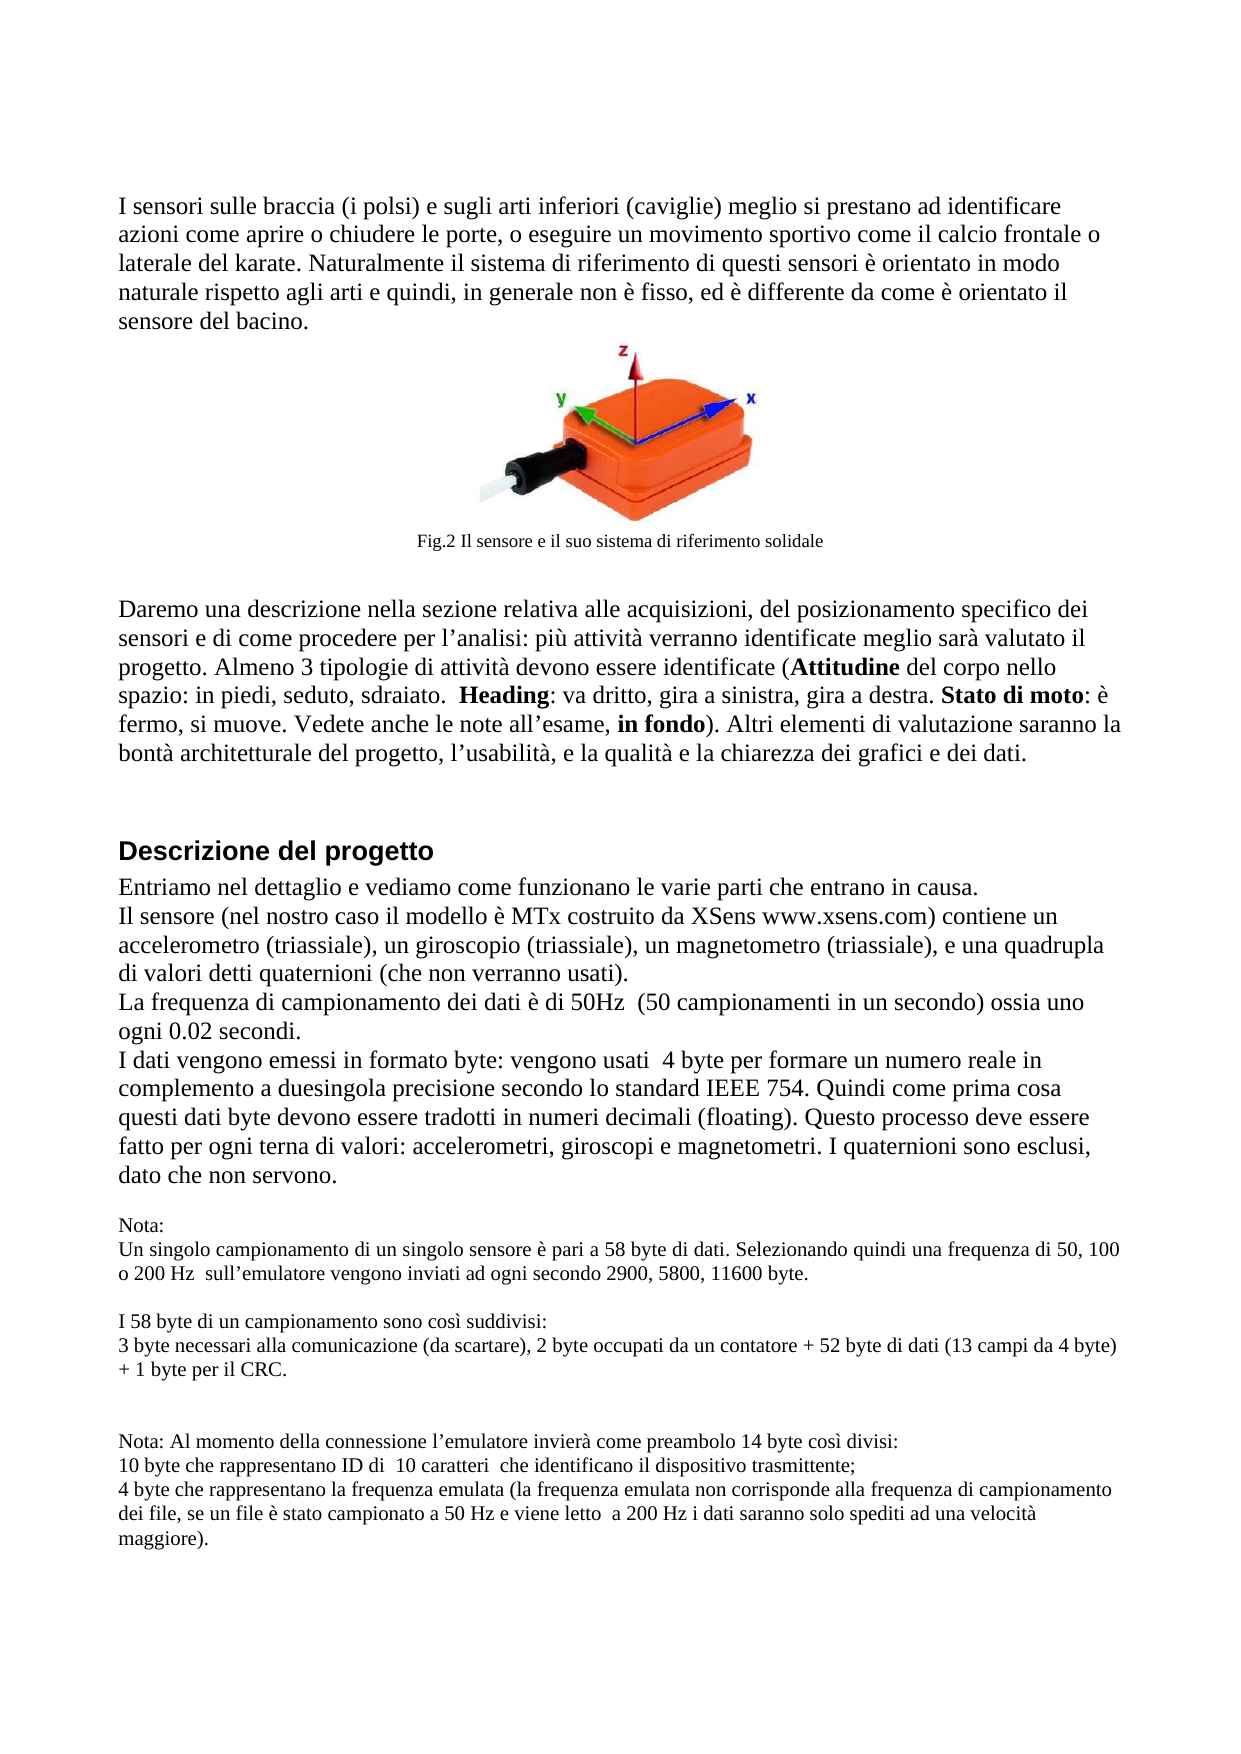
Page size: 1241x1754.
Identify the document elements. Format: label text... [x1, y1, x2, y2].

text 3 byte necessari alla comunicazione (da scartare), 2 byte occupati da un contatore + 52 byte di dati (13 campi da 4 byte) + 1 byte per il CRC. [118, 1333, 1122, 1381]
text Nota: Al momento della connessione l’emulatore invierà come preambolo 14 byte così divisi: [118, 1429, 1122, 1453]
text I dati vengono emessi in formato byte: vengono usati 4 byte per formare un numero reale in complemento a duesingola precisione secondo lo standard IEEE 754. Quindi come prima cosa questi dati byte devono essere tradotti in numeri decimali (floating). Questo processo deve essere fatto per ogni terna di valori: accelerometri, giroscopi e magnetometri. I quaternioni sono esclusi, dato che non servono. [118, 1045, 1122, 1188]
text La frequenza di campionamento dei dati è di 50Hz (50 campionamenti in un secondo) ossia uno ogni 0.02 secondi. [118, 987, 1122, 1045]
text Entriamo nel dettaglio e vediamo come funzionano le varie parti che entrano in causa. [118, 872, 1122, 901]
picture [469, 334, 772, 530]
text I sensori sulle braccia (i polsi) e sugli arti inferiori (caviglie) meglio si prestano ad identificare azioni come aprire o chiudere le porte, o eseguire un movimento sportivo come il calcio frontale o laterale del karate. Naturalmente il sistema di riferimento di questi sensori è orientato in modo naturale rispetto agli arti e quindi, in generale non è fisso, ed è differente da come è orientato il sensore del bacino. [118, 191, 1122, 334]
text Nota: [118, 1213, 1122, 1237]
text 4 byte che rappresentano la frequenza emulata (la frequenza emulata non corrisponde alla frequenza di campionamento dei file, se un file è stato campionato a 50 Hz e viene letto a 200 Hz i dati saranno solo spediti ad una velocità maggiore). [118, 1477, 1122, 1549]
subtitle Descrizione del progetto [118, 835, 1122, 866]
text Fig.2 Il sensore e il suo sistema di riferimento solidale [118, 529, 1122, 551]
text 10 byte che rappresentano ID di 10 caratteri che identificano il dispositivo trasmittente; [118, 1453, 1122, 1477]
text Il sensore (nel nostro caso il modello è MTx costruito da XSens www.xsens.com) contiene un accelerometro (triassiale), un giroscopio (triassiale), un magnetometro (triassiale), e una quadrupla di valori detti quaternioni (che non verranno usati). [118, 901, 1122, 987]
text Daremo una descrizione nella sezione relativa alle acquisizioni, del posizionamento specifico dei sensori e di come procedere per l’analisi: più attività verranno identificate meglio sarà valutato il progetto. Almeno 3 tipologie di attività devono essere identificate (Attitudine del corpo nello spazio: in piedi, seduto, sdraiato. Heading: va dritto, gira a sinistra, gira a destra. Stato di moto: è fermo, si muove. Vedete anche le note all’esame, in fondo). Altri elementi di valutazione saranno la bontà architetturale del progetto, l’usabilità, e la qualità e la chiarezza dei grafici e dei dati. [118, 594, 1122, 767]
text I 58 byte di un campionamento sono così suddivisi: [118, 1309, 1122, 1333]
text Un singolo campionamento di un singolo sensore è pari a 58 byte di dati. Selezionando quindi una frequenza di 50, 100 o 200 Hz sull’emulatore vengono inviati ad ogni secondo 2900, 5800, 11600 byte. [118, 1237, 1122, 1285]
